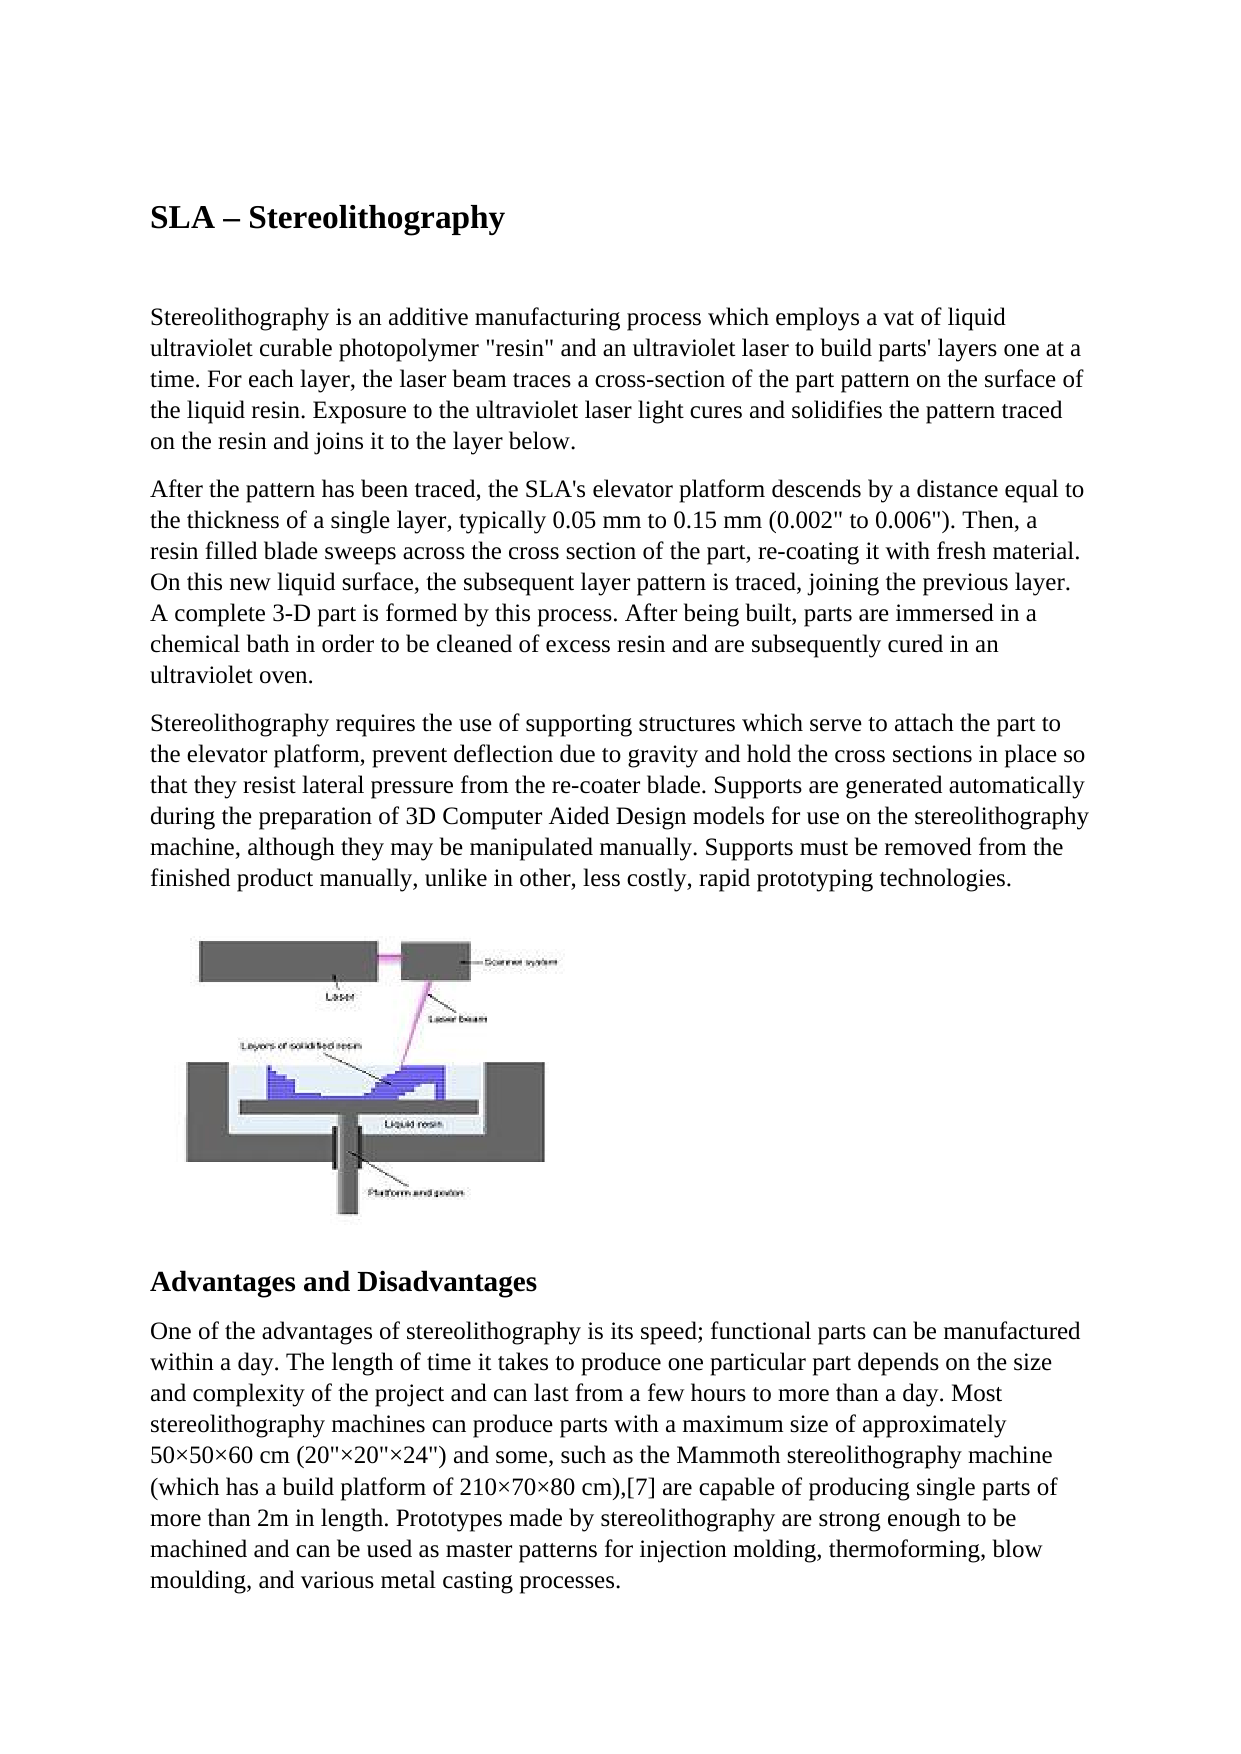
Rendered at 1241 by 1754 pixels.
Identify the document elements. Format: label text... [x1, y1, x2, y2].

text One of the advantages of stereolithography is its speed; functional parts can be manufactured within a day. The length of time it takes to produce one particular part depends on the size and complexity of the project and can last from a few hours to more than a day. Most stereolithography machines can produce parts with a maximum size of approximately 50×50×60 cm (20"×20"×24") and some, such as the Mammoth stereolithography machine (which has a build platform of 210×70×80 cm),[7] are capable of producing single parts of more than 2m in length. Prototypes made by stereolithography are strong enough to be machined and can be used as master patterns for injection molding, thermoforming, blow moulding, and various metal casting processes. [150, 1316, 1090, 1593]
text Stereolithography requires the use of supporting structures which serve to attach the part to the elevator platform, prevent deflection due to gravity and hold the cross sections in place so that they resist lateral pressure from the re-coater blade. Supports are generated automatically during the preparation of 3D Computer Aided Design models for use on the stereolithography machine, although they may be manipulated manually. Supports must be removed from the finished product manually, unlike in other, less costly, rapid prototyping technologies. [150, 708, 1090, 892]
text Stereolithography is an additive manufacturing process which employs a vat of liquid ultraviolet curable photopolymer "resin" and an ultraviolet laser to build parts' layers one at a time. For each layer, the laser beam traces a cross-section of the part pattern on the surface of the liquid resin. Exposure to the ultraviolet laser light cures and solidifies the pattern traced on the resin and joins it to the layer below. [150, 302, 1090, 455]
picture [150, 910, 588, 1245]
text Advantages and Disadvantages [150, 1264, 1090, 1297]
text SLA – Stereolithography [150, 197, 1090, 235]
text After the pattern has been traced, the SLA's elevator platform descends by a distance equal to the thickness of a single layer, typically 0.05 mm to 0.15 mm (0.002" to 0.006"). Then, a resin filled blade sweeps across the cross section of the part, re-coating it with fresh material. On this new liquid surface, the subsequent layer pattern is traced, joining the previous layer. A complete 3-D part is formed by this process. After being built, parts are immersed in a chemical bath in order to be cleaned of excess resin and are subsequently cured in an ultraviolet oven. [150, 474, 1090, 689]
